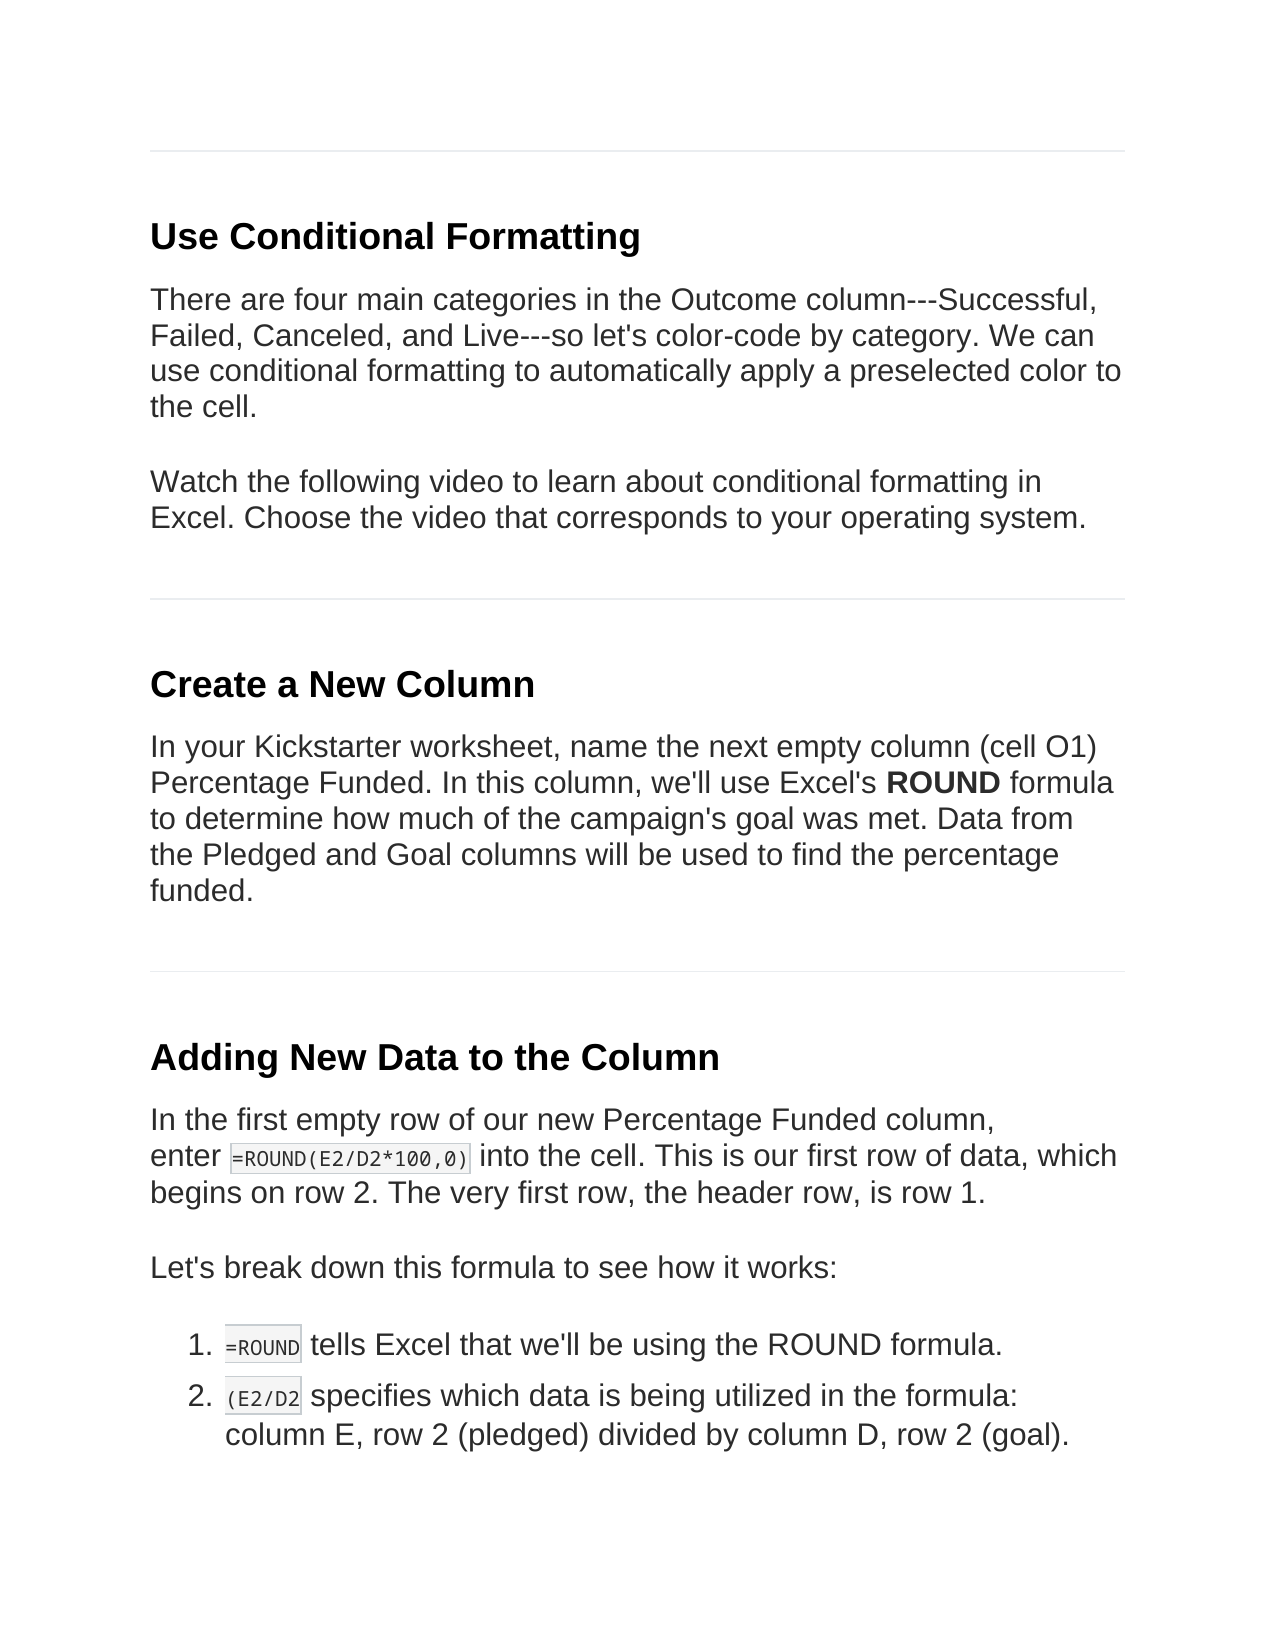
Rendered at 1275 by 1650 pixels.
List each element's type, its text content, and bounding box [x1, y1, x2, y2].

text In your Kickstarter worksheet, name the next empty column (cell O1) Percentage Funded. In this column, we'll use Excel's ROUND formula to determine how much of the campaign's goal was met. Data from the Pledged and Goal columns will be used to find the percentage funded. [150, 728, 1125, 908]
subtitle Adding New Data to the Column [150, 972, 1125, 1078]
text There are four main categories in the Outcome column---Successful, Failed, Canceled, and Live---so let's color-code by category. We can use conditional formatting to automatically apply a preselected color to the cell. [150, 281, 1125, 424]
subtitle Create a New Column [150, 600, 1125, 705]
list =ROUND tells Excel that we'll be using the ROUND formula. [302, 1324, 1125, 1363]
text Watch the following video to learn about conditional formatting in Excel. Choose the video that corresponds to your operating system. [150, 463, 1125, 535]
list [187, 1376, 1125, 1452]
text Let's break down this formula to see how it works: [150, 1249, 1125, 1285]
text In the first empty row of our new Percentage Funded column, enter =ROUND(E2/D2*100,0) into the cell. This is our first row of data, which begins on row 2. The very first row, the header row, is row 1. [150, 1101, 1125, 1210]
text Use Conditional Formatting [150, 152, 1125, 257]
